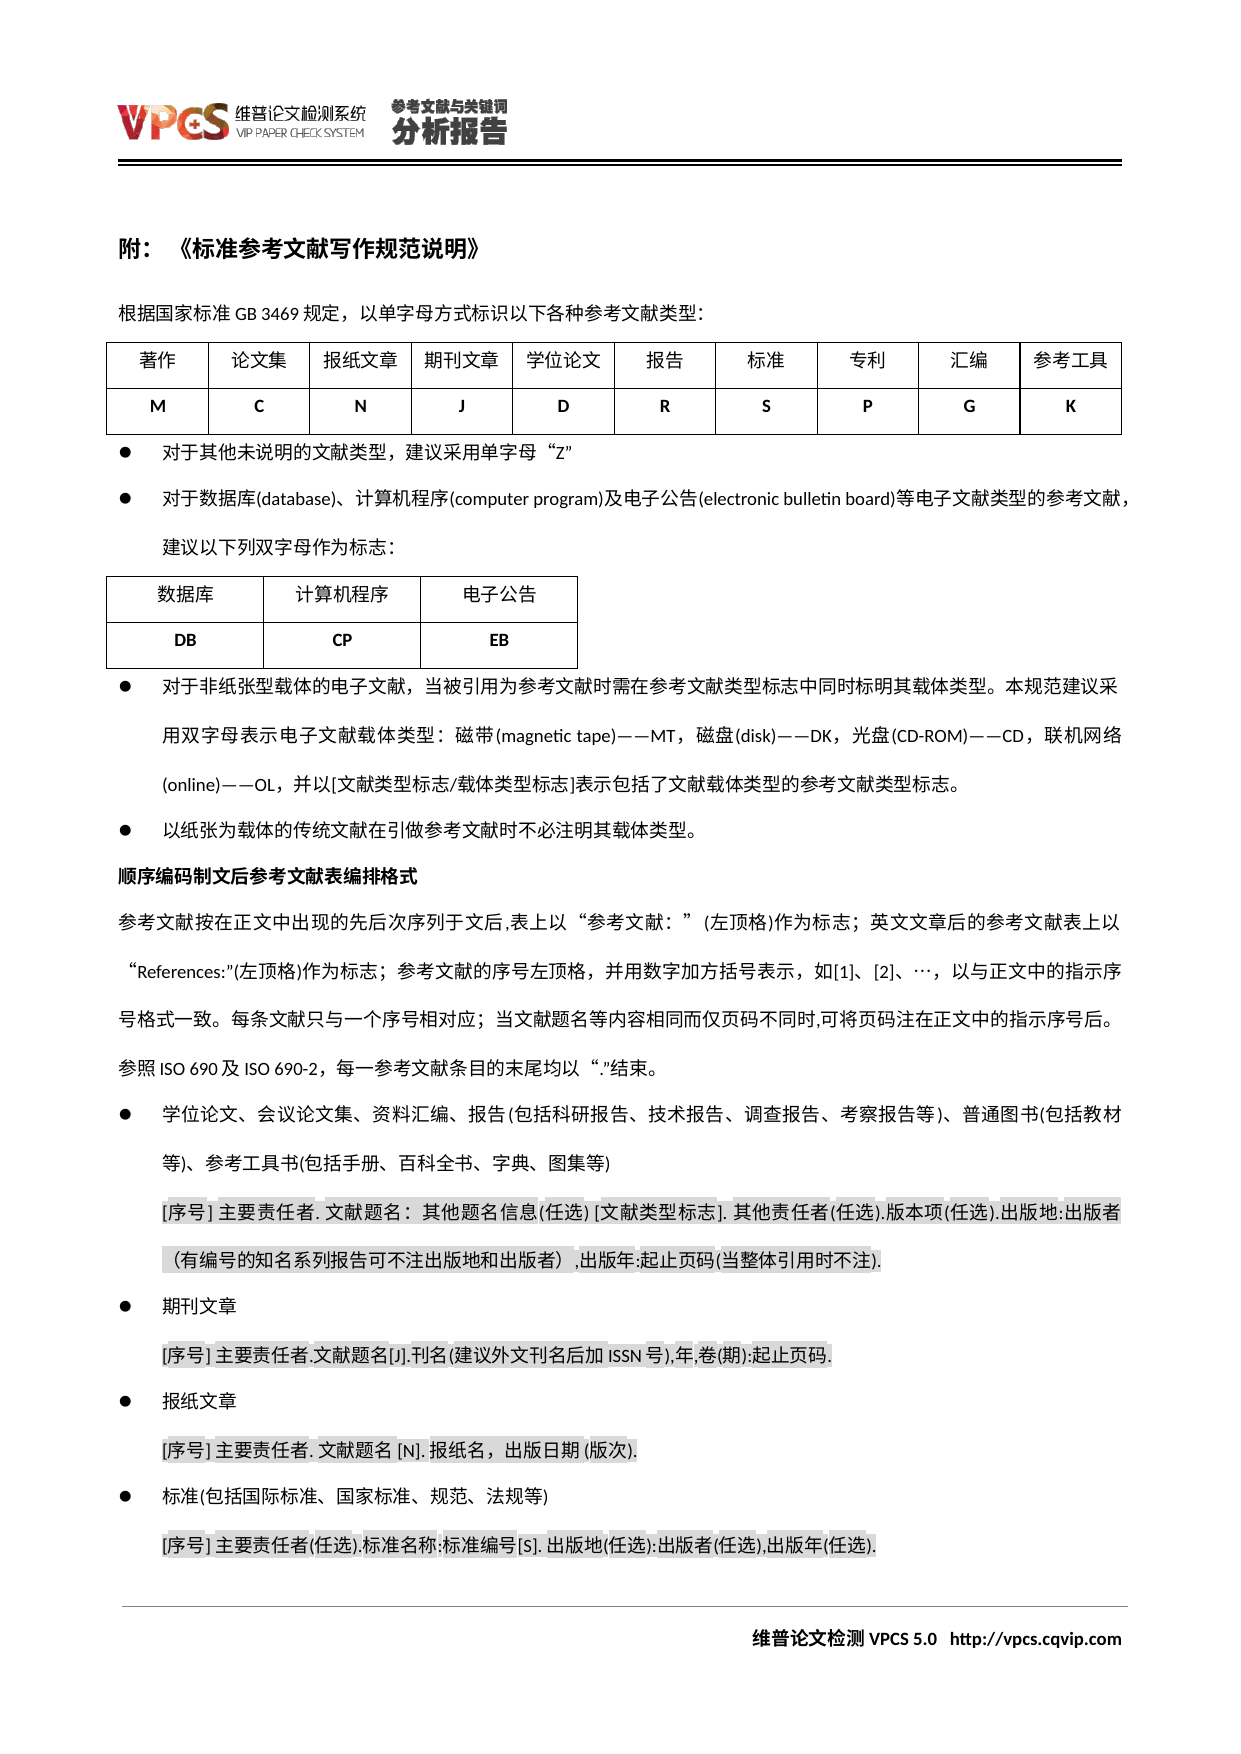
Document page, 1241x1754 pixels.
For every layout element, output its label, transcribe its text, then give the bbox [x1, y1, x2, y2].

table_header 专利 [818, 343, 918, 388]
table_cell CP [264, 623, 420, 668]
list 期刊文章 [序号] 主要责任者.文献题名[J].刊名(建议外文刊名后加ISSN号),年,卷(期):起止页码. [118, 1289, 1122, 1371]
table_cell K [1021, 389, 1121, 434]
table_cell J [412, 389, 512, 434]
table_header 汇编 [919, 343, 1019, 388]
list 报纸文章 [序号] 主要责任者. 文献题名 [N]. 报纸名，出版日期 (版次). [118, 1384, 1122, 1466]
table_header 报告 [615, 343, 715, 388]
table_cell EB [421, 623, 577, 668]
list 对于其他未说明的文献类型，建议采用单字母“Z” [118, 435, 1122, 468]
picture [96, 90, 531, 152]
table_header 标准 [716, 343, 817, 388]
list 标准(包括国际标准、国家标准、规范、法规等) [序号] 主要责任者(任选).标准名称:标准编号[S]. 出版地(任选):出版者(任选),出版年(任选). [118, 1479, 1122, 1560]
table_cell DB [107, 623, 263, 668]
list 对于数据库(database)、计算机程序(computer program)及电子公告(electronic bulletin board)等电子文献类型的参考文献，建议以下列双字母作为标志： [118, 481, 1122, 563]
table_cell R [615, 389, 715, 434]
table_header 论文集 [209, 343, 309, 388]
table_header 参考工具 [1021, 343, 1121, 388]
table_header 计算机程序 [264, 577, 420, 622]
table_cell S [716, 389, 817, 434]
list 学位论文、会议论文集、资料汇编、报告(包括科研报告、技术报告、调查报告、考察报告等)、普通图书(包括教材等)、参考工具书(包括手册、百科全书、字典、图集等) [序号] 主要责任者. 文献题名：其他题名信息(任选) [文献类型标志]. 其他责任者(任选).版本项(任选).出版地:出版者（有编号的知名系列报告可不注出版地和出版者）,出版年:起止页码(当整体引用时不注). [118, 1097, 1122, 1276]
table_cell G [919, 389, 1019, 434]
list 对于非纸张型载体的电子文献，当被引用为参考文献时需在参考文献类型标志中同时标明其载体类型。本规范建议采用双字母表示电子文献载体类型：磁带(magnetic tape)——MT，磁盘(disk)——DK，光盘(CD-ROM)——CD，联机网络(online)——OL，并以[文献类型标志/载体类型标志]表示包括了文献载体类型的参考文献类型标志。 [118, 669, 1122, 799]
table_cell M [107, 389, 208, 434]
text 参考文献按在正文中出现的先后次序列于文后,表上以“参考文献：”(左顶格)作为标志；英文文章后的参考文献表上以“References:”(左顶格)作为标志；参考文献的序号左顶格，并用数字加方括号表示，如[1]、[2]、…，以与正文中的指示序号格式一致。每条文献只与一个序号相对应；当文献题名等内容相同而仅页码不同时,可将页码注在正文中的指示序号后。参照ISO 690及ISO 690-2，每一参考文献条目的末尾均以“.”结束。 [118, 905, 1122, 1084]
list 以纸张为载体的传统文献在引做参考文献时不必注明其载体类型。 [118, 813, 1122, 845]
text 顺序编码制文后参考文献表编排格式 [118, 859, 1122, 891]
table_cell P [818, 389, 918, 434]
table_cell C [209, 389, 309, 434]
table_header 电子公告 [421, 577, 577, 622]
table_header 著作 [107, 343, 208, 388]
text 根据国家标准 GB 3469规定，以单字母方式标识以下各种参考文献类型： [118, 296, 1122, 329]
table_header 报纸文章 [310, 343, 411, 388]
table_header 期刊文章 [412, 343, 512, 388]
table_header 学位论文 [513, 343, 614, 388]
table_cell D [513, 389, 614, 434]
table_header 数据库 [107, 577, 263, 622]
text 附： 《标准参考文献写作规范说明》 [118, 214, 1122, 279]
table_cell N [310, 389, 411, 434]
